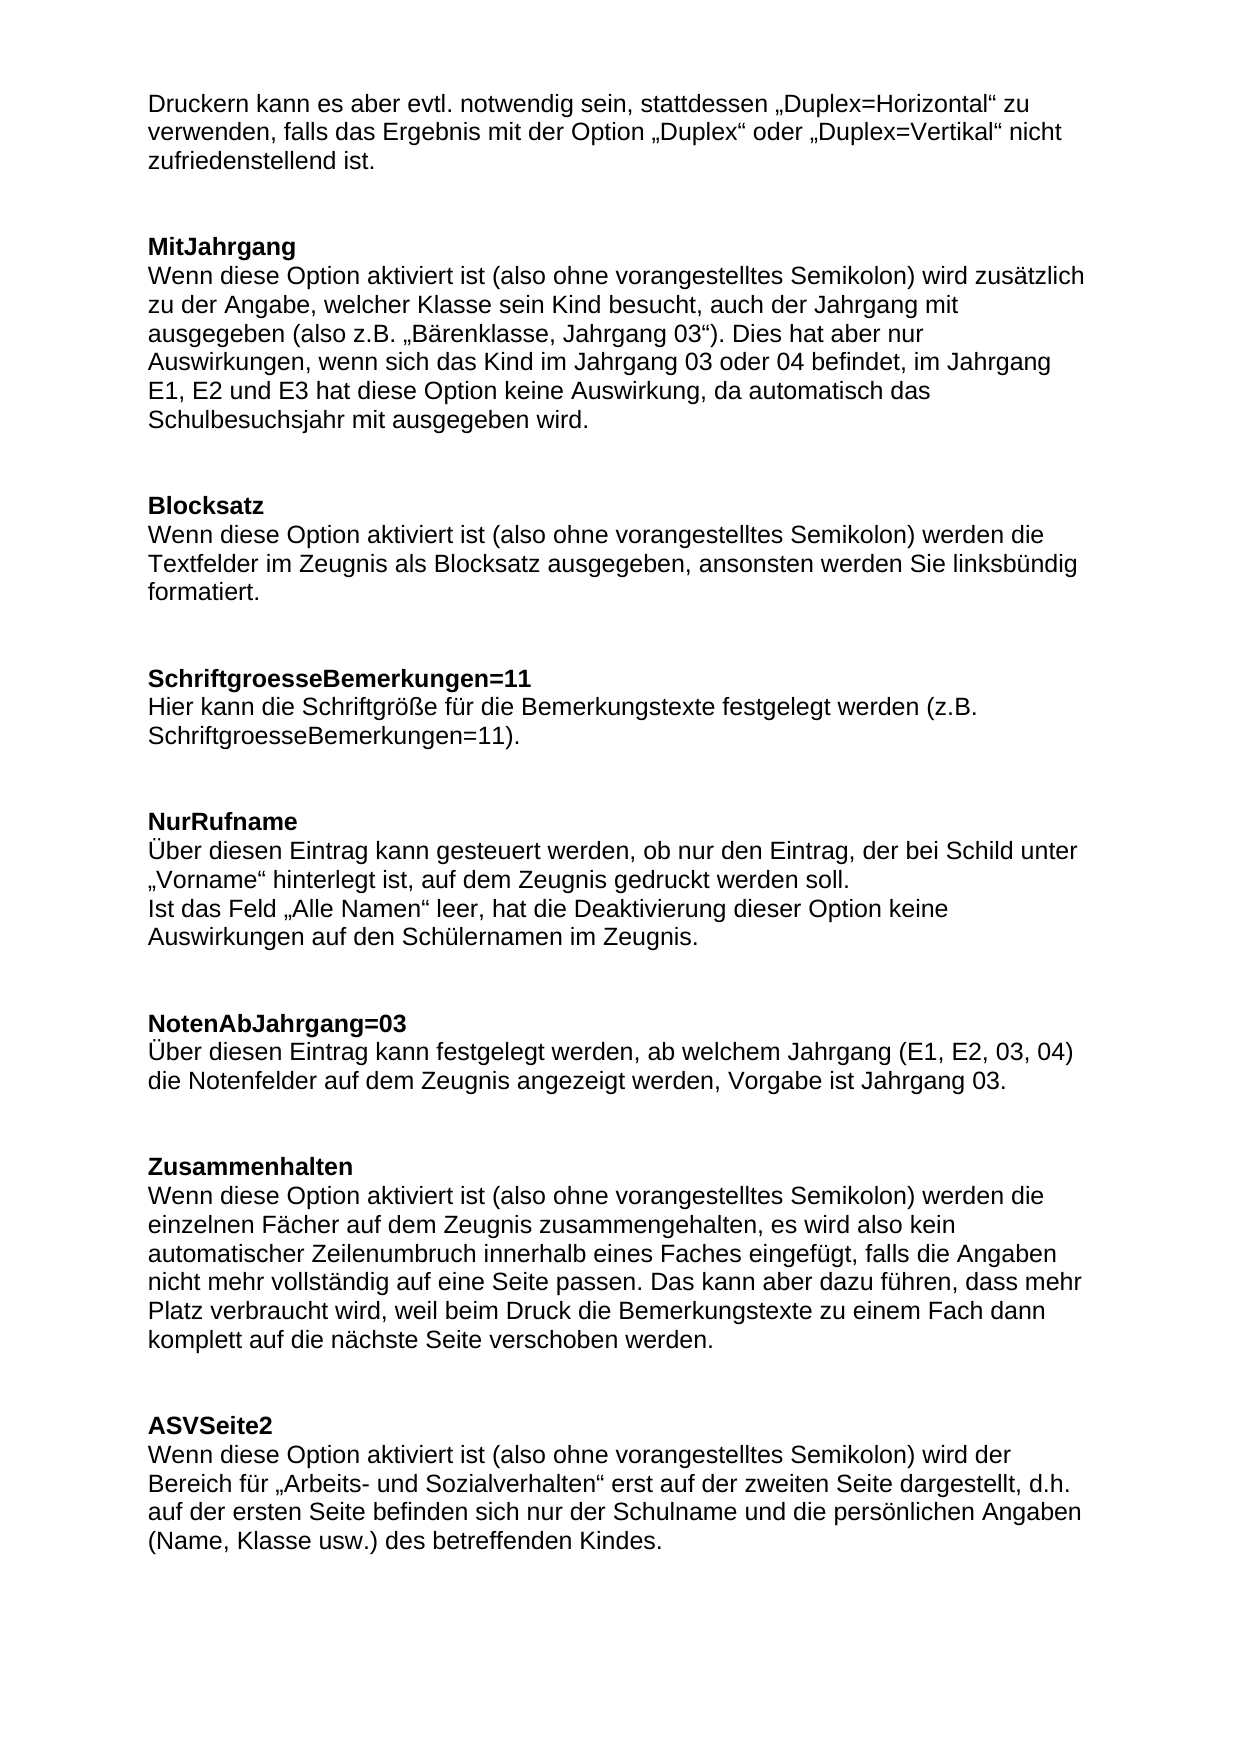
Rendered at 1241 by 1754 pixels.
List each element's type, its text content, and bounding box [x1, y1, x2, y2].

text Hier kann die Schriftgröße für die Bemerkungstexte festgelegt werden (z.B. SchriftgroesseBemerkungen=11). [148, 692, 1092, 750]
text MitJahrgang [148, 232, 1092, 261]
text Über diesen Eintrag kann festgelegt werden, ab welchem Jahrgang (E1, E2, 03, 04) die Notenfelder auf dem Zeugnis angezeigt werden, Vorgabe ist Jahrgang 03. [148, 1037, 1092, 1095]
text Wenn diese Option aktiviert ist (also ohne vorangestelltes Semikolon) wird zusätzlich zu der Angabe, welcher Klasse sein Kind besucht, auch der Jahrgang mit ausgegeben (also z.B. „Bärenklasse, Jahrgang 03“). Dies hat aber nur Auswirkungen, wenn sich das Kind im Jahrgang 03 oder 04 befindet, im Jahrgang E1, E2 und E3 hat diese Option keine Auswirkung, da automatisch das Schulbesuchsjahr mit ausgegeben wird. [148, 261, 1092, 434]
text ASVSeite2 [148, 1411, 1092, 1440]
text NurRufname [148, 807, 1092, 836]
text SchriftgroesseBemerkungen=11 [148, 664, 1092, 692]
text NotenAbJahrgang=03 [148, 1009, 1092, 1037]
text Wenn diese Option aktiviert ist (also ohne vorangestelltes Semikolon) werden die Textfelder im Zeugnis als Blocksatz ausgegeben, ansonsten werden Sie linksbündig formatiert. [148, 520, 1092, 606]
text Zusammenhalten [148, 1152, 1092, 1181]
text Blocksatz [148, 491, 1092, 520]
text Über diesen Eintrag kann gesteuert werden, ob nur den Eintrag, der bei Schild unter „Vorname“ hinterlegt ist, auf dem Zeugnis gedruckt werden soll. Ist das Feld „Alle Namen“ leer, hat die Deaktivierung dieser Option keine Auswirkungen auf den Schülernamen im Zeugnis. [148, 836, 1092, 951]
text Wenn diese Option aktiviert ist (also ohne vorangestelltes Semikolon) werden die einzelnen Fächer auf dem Zeugnis zusammengehalten, es wird also kein automatischer Zeilenumbruch innerhalb eines Faches eingefügt, falls die Angaben nicht mehr vollständig auf eine Seite passen. Das kann aber dazu führen, dass mehr Platz verbraucht wird, weil beim Druck die Bemerkungstexte zu einem Fach dann komplett auf die nächste Seite verschoben werden. [148, 1181, 1092, 1354]
